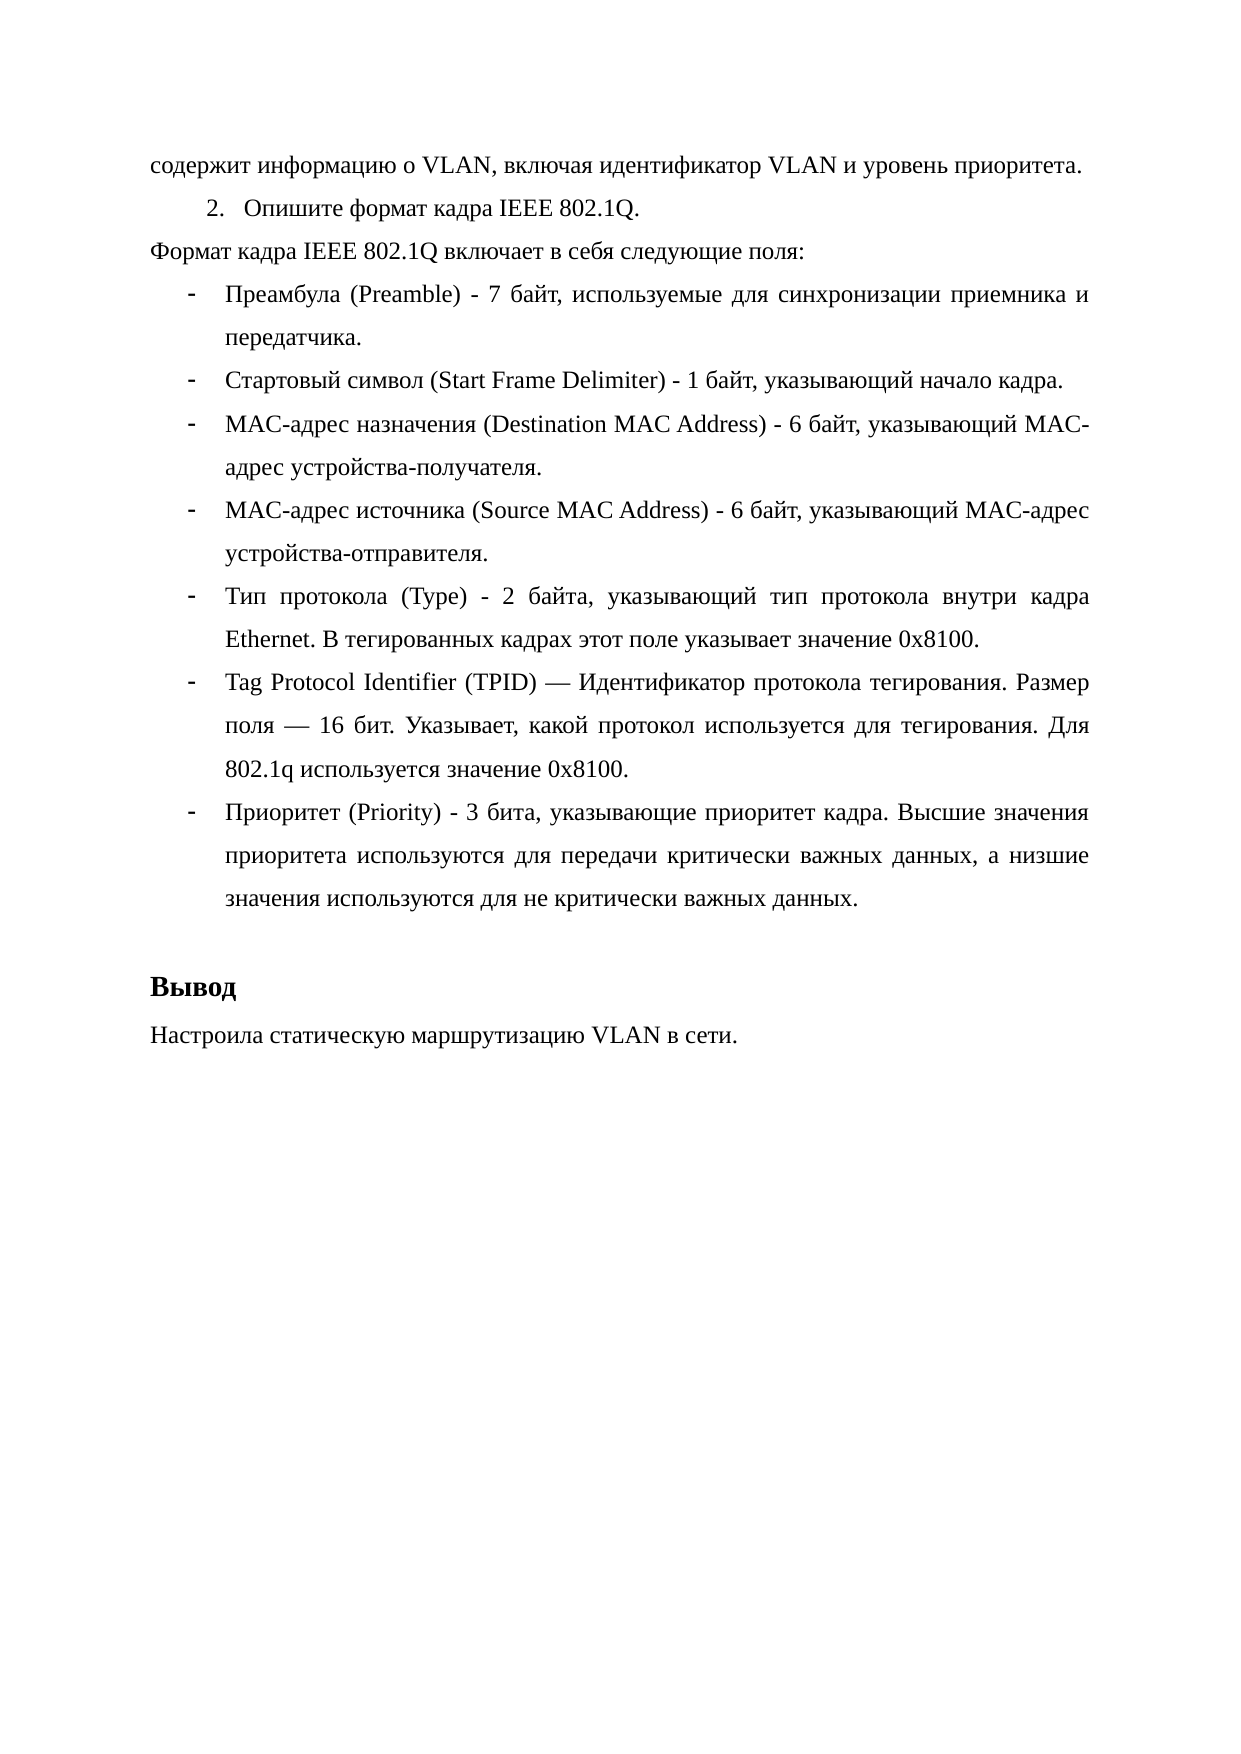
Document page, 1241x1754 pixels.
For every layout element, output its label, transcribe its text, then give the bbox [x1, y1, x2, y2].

list Преамбула (Preamble) - 7 байт, используемые для синхронизации приемника и передатчика. [187, 279, 1090, 351]
list MAC-адрес источника (Source MAC Address) - 6 байт, указывающий MAC-адрес устройства-отправителя. [187, 495, 1090, 567]
list Tag Protocol Identifier (TPID) — Идентификатор протокола тегирования. Размер поля — 16 бит. Указывает, какой протокол используется для тегирования. Для 802.1q используется значение 0x8100. [187, 667, 1090, 782]
text Настроила статическую маршрутизацию VLAN в сети. [150, 1020, 1090, 1048]
list Приоритет (Priority) - 3 бита, указывающие приоритет кадра. Высшие значения приоритета используются для передачи критически важных данных, а низшие значения используются для не критически важных данных. [187, 797, 1090, 912]
list MAC-адрес назначения (Destination MAC Address) - 6 байт, указывающий MAC-адрес устройства-получателя. [187, 409, 1090, 481]
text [150, 150, 1090, 179]
text Формат кадра IEEE 802.1Q включает в себя следующие поля: [150, 236, 1090, 265]
list Опишите формат кадра IEEE 802.1Q. [206, 193, 1090, 222]
list Стартовый символ (Start Frame Delimiter) - 1 байт, указывающий начало кадра. [187, 366, 1090, 394]
text Вывод [150, 969, 1090, 1003]
list Тип протокола (Type) - 2 байта, указывающий тип протокола внутри кадра Ethernet. В тегированных кадрах этот поле указывает значение 0x8100. [187, 581, 1090, 653]
